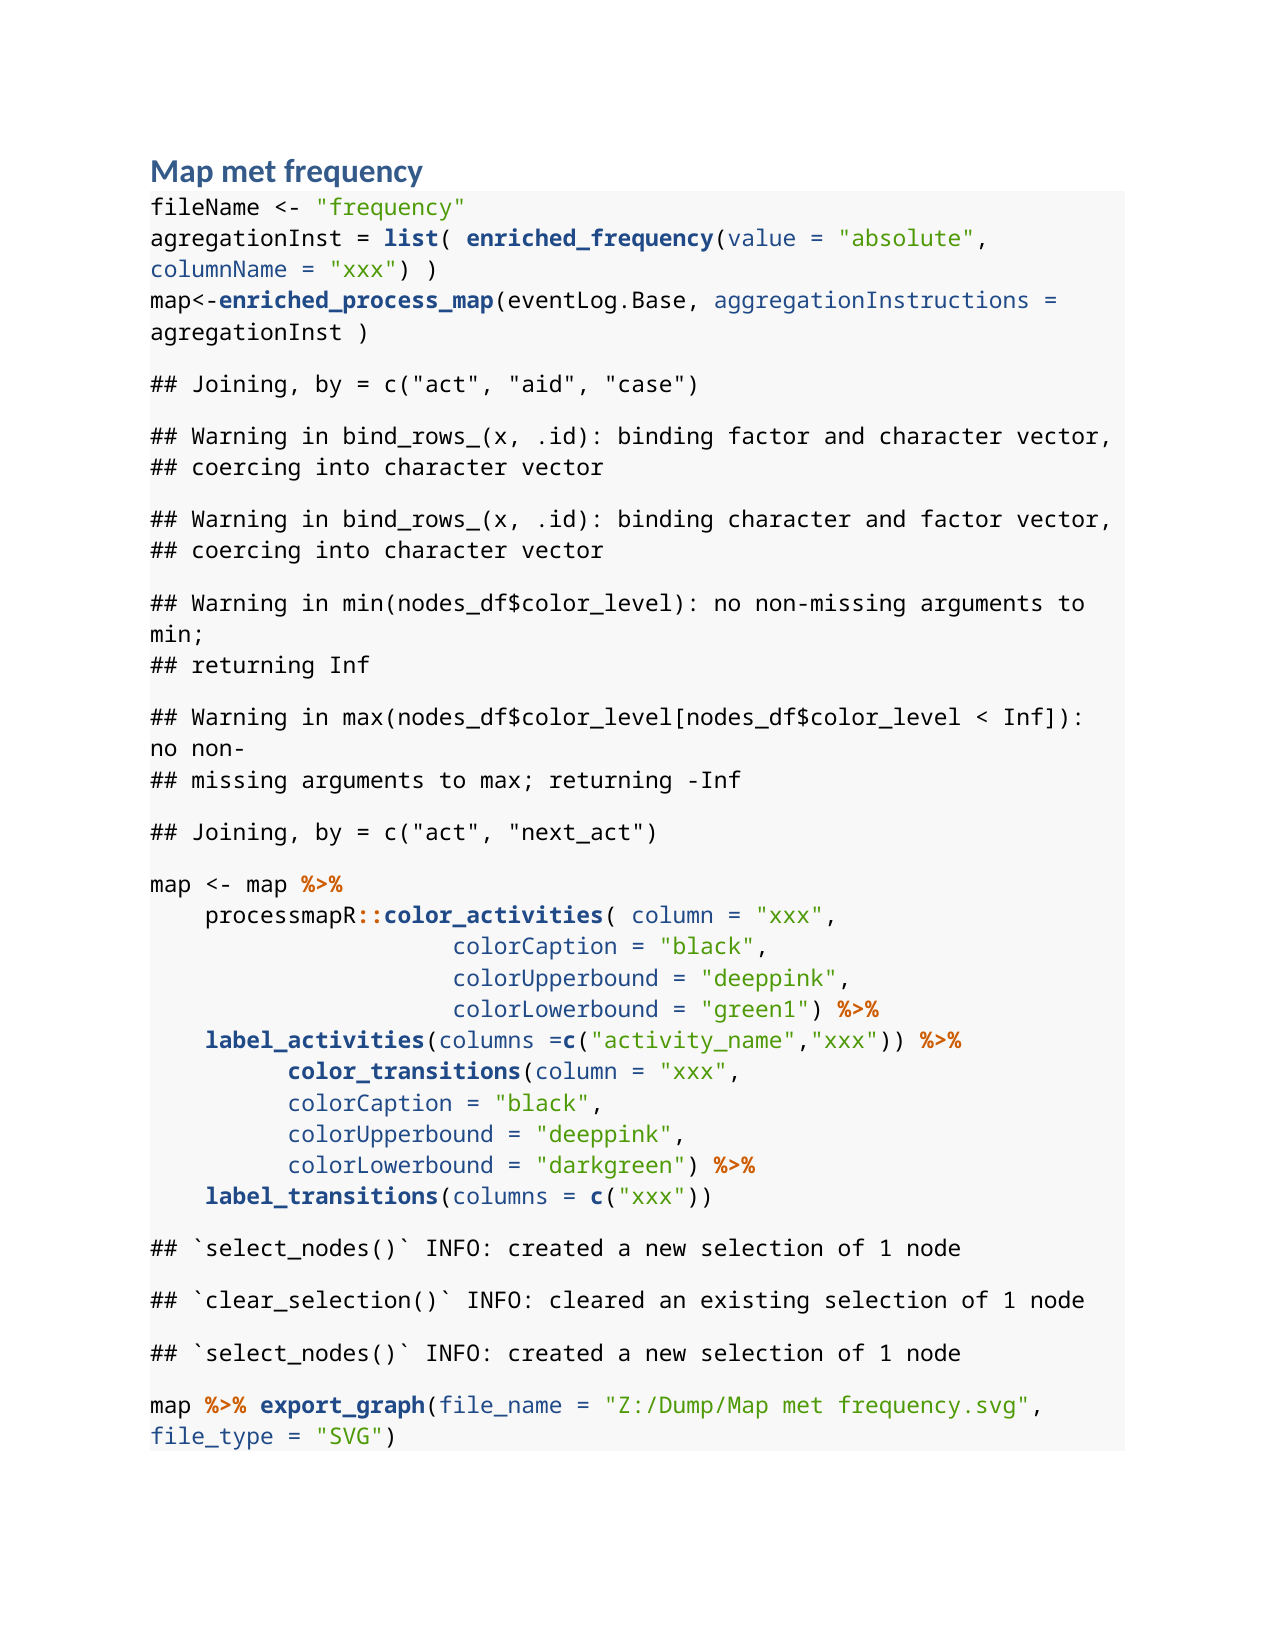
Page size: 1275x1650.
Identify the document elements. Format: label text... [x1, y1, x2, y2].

text ## `select_nodes()` INFO: created a new selection of 1 node [150, 1232, 1125, 1264]
text ## Joining, by = c("act", "aid", "case") [150, 368, 1125, 399]
text ## Warning in bind_rows_(x, .id): binding factor and character vector, ## coercing into character vector [150, 420, 1125, 482]
text fileName <- "frequency" agregationInst = list( enriched_frequency(value = "absolute", columnName = "xxx") ) map<-enriched_process_map(eventLog.Base, aggregationInstructions = agregationInst ) [150, 191, 1125, 347]
text ## Joining, by = c("act", "next_act") [150, 816, 1125, 847]
text ## Warning in max(nodes_df$color_level[nodes_df$color_level < Inf]): no non- ## missing arguments to max; returning -Inf [150, 701, 1125, 795]
text map %>% export_graph(file_name = "Z:/Dump/Map met frequency.svg", file_type = "SVG") [397, 1389, 1125, 1451]
text ## Warning in bind_rows_(x, .id): binding character and factor vector, ## coercing into character vector [150, 503, 1125, 566]
text ## Warning in min(nodes_df$color_level): no non-missing arguments to min; ## returning Inf [150, 587, 1125, 680]
text map <- map %>% processmapR::color_activities( column = "xxx", colorCaption = "black", colorUpperbound = "deeppink", colorLowerbound = "green1") %>% label_activities(columns =c("activity_name","xxx")) %>% color_transitions(column = "xxx", colorCaption = "black", colorUpperbound = "deeppink", colorLowerbound = "darkgreen") %>% label_transitions(columns = c("xxx")) [342, 868, 1125, 1212]
text ## `select_nodes()` INFO: created a new selection of 1 node [150, 1337, 1125, 1368]
subtitle Map met frequency [150, 150, 1125, 191]
text ## `clear_selection()` INFO: cleared an existing selection of 1 node [150, 1284, 1125, 1316]
